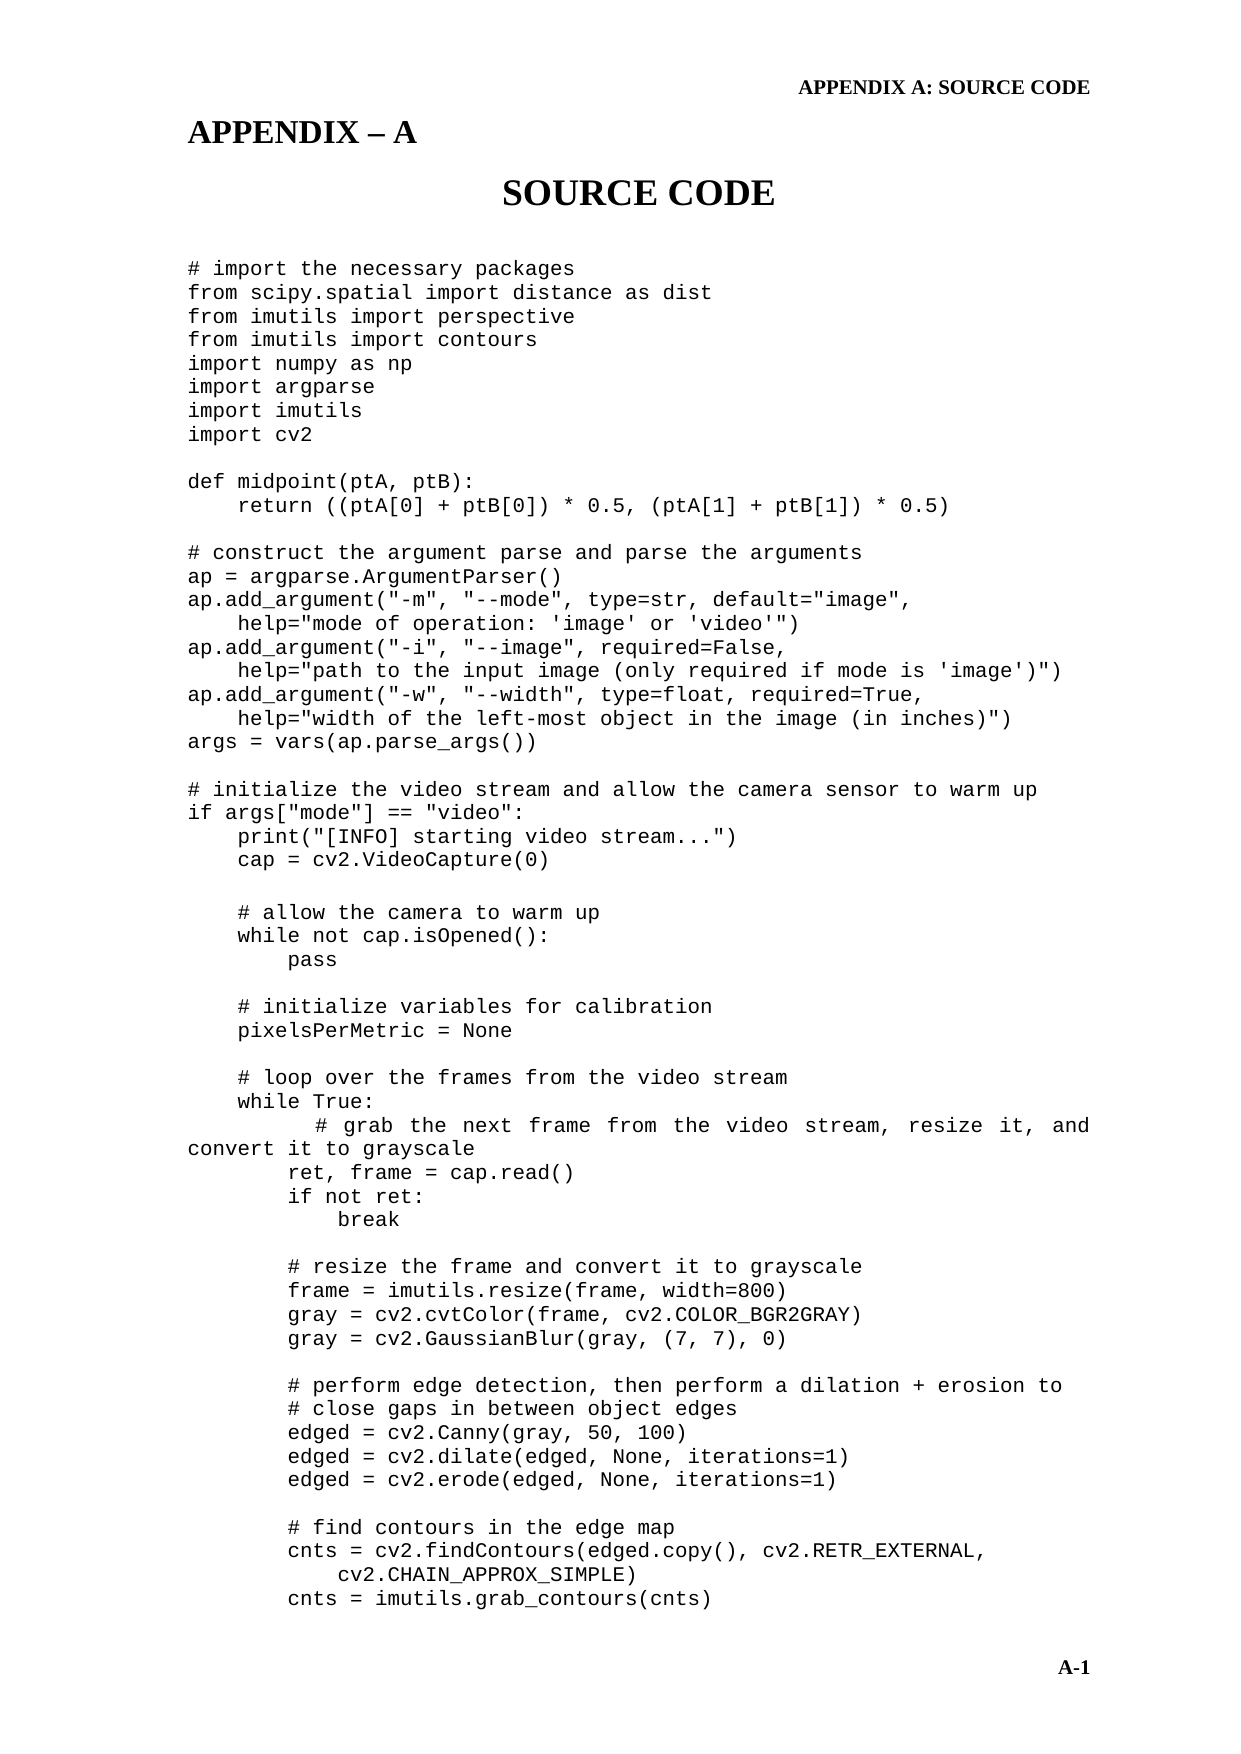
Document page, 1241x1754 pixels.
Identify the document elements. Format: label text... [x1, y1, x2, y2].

text cap = cv2.VideoCapture(0) [187, 849, 1090, 873]
text APPENDIX – A [187, 112, 1090, 151]
text ret, frame = cap.read() [187, 1162, 1090, 1186]
text return ((ptA[0] + ptB[0]) * 0.5, (ptA[1] + ptB[1]) * 0.5) [187, 495, 1090, 518]
text # find contours in the edge map [187, 1517, 1090, 1540]
text while not cap.isOpened(): [187, 926, 1090, 949]
text # close gaps in between object edges [187, 1398, 1090, 1422]
text from scipy.spatial import distance as dist [187, 282, 1090, 306]
text gray = cv2.cvtColor(frame, cv2.COLOR_BGR2GRAY) [187, 1304, 1090, 1327]
text gray = cv2.GaussianBlur(gray, (7, 7), 0) [187, 1327, 1090, 1351]
text # import the necessary packages [187, 258, 1090, 282]
text ap = argparse.ArgumentParser() [187, 566, 1090, 589]
text # construct the argument parse and parse the arguments [187, 542, 1090, 566]
text cv2.CHAIN_APPROX_SIMPLE) [187, 1564, 1090, 1588]
text # resize the frame and convert it to grayscale [187, 1257, 1090, 1280]
text import cv2 [187, 424, 1090, 447]
text import imutils [187, 400, 1090, 424]
text ap.add_argument("-w", "--width", type=float, required=True, [187, 684, 1090, 708]
text cnts = cv2.findContours(edged.copy(), cv2.RETR_EXTERNAL, [187, 1540, 1090, 1564]
text help="mode of operation: 'image' or 'video'") [187, 613, 1090, 637]
text # initialize variables for calibration [187, 996, 1090, 1020]
text from imutils import contours [187, 329, 1090, 353]
text # allow the camera to warm up [187, 902, 1090, 926]
text # perform edge detection, then perform a dilation + erosion to [187, 1375, 1090, 1398]
text if args["mode"] == "video": [187, 802, 1090, 826]
text if not ret: [187, 1186, 1090, 1209]
text import argparse [187, 377, 1090, 400]
text edged = cv2.erode(edged, None, iterations=1) [187, 1469, 1090, 1493]
text # grab the next frame from the video stream, resize it, and convert it to grayscale [187, 1115, 1090, 1162]
text args = vars(ap.parse_args()) [187, 731, 1090, 755]
text cnts = imutils.grab_contours(cnts) [187, 1588, 1090, 1611]
text from imutils import perspective [187, 306, 1090, 329]
text # initialize the video stream and allow the camera sensor to warm up [187, 778, 1090, 802]
text help="path to the input image (only required if mode is 'image')") [187, 660, 1090, 684]
text frame = imutils.resize(frame, width=800) [187, 1280, 1090, 1304]
text pass [187, 949, 1090, 973]
text ap.add_argument("-m", "--mode", type=str, default="image", [187, 589, 1090, 613]
text print("[INFO] starting video stream...") [187, 826, 1090, 849]
text edged = cv2.dilate(edged, None, iterations=1) [187, 1446, 1090, 1469]
text SOURCE CODE [187, 170, 1090, 213]
text pixelsPerMetric = None [187, 1020, 1090, 1044]
text edged = cv2.Canny(gray, 50, 100) [187, 1422, 1090, 1446]
text ap.add_argument("-i", "--image", required=False, [187, 637, 1090, 660]
text import numpy as np [187, 353, 1090, 377]
text help="width of the left-most object in the image (in inches)") [187, 708, 1090, 731]
text break [187, 1209, 1090, 1233]
text while True: [187, 1091, 1090, 1115]
text def midpoint(ptA, ptB): [187, 471, 1090, 495]
text # loop over the frames from the video stream [187, 1067, 1090, 1091]
